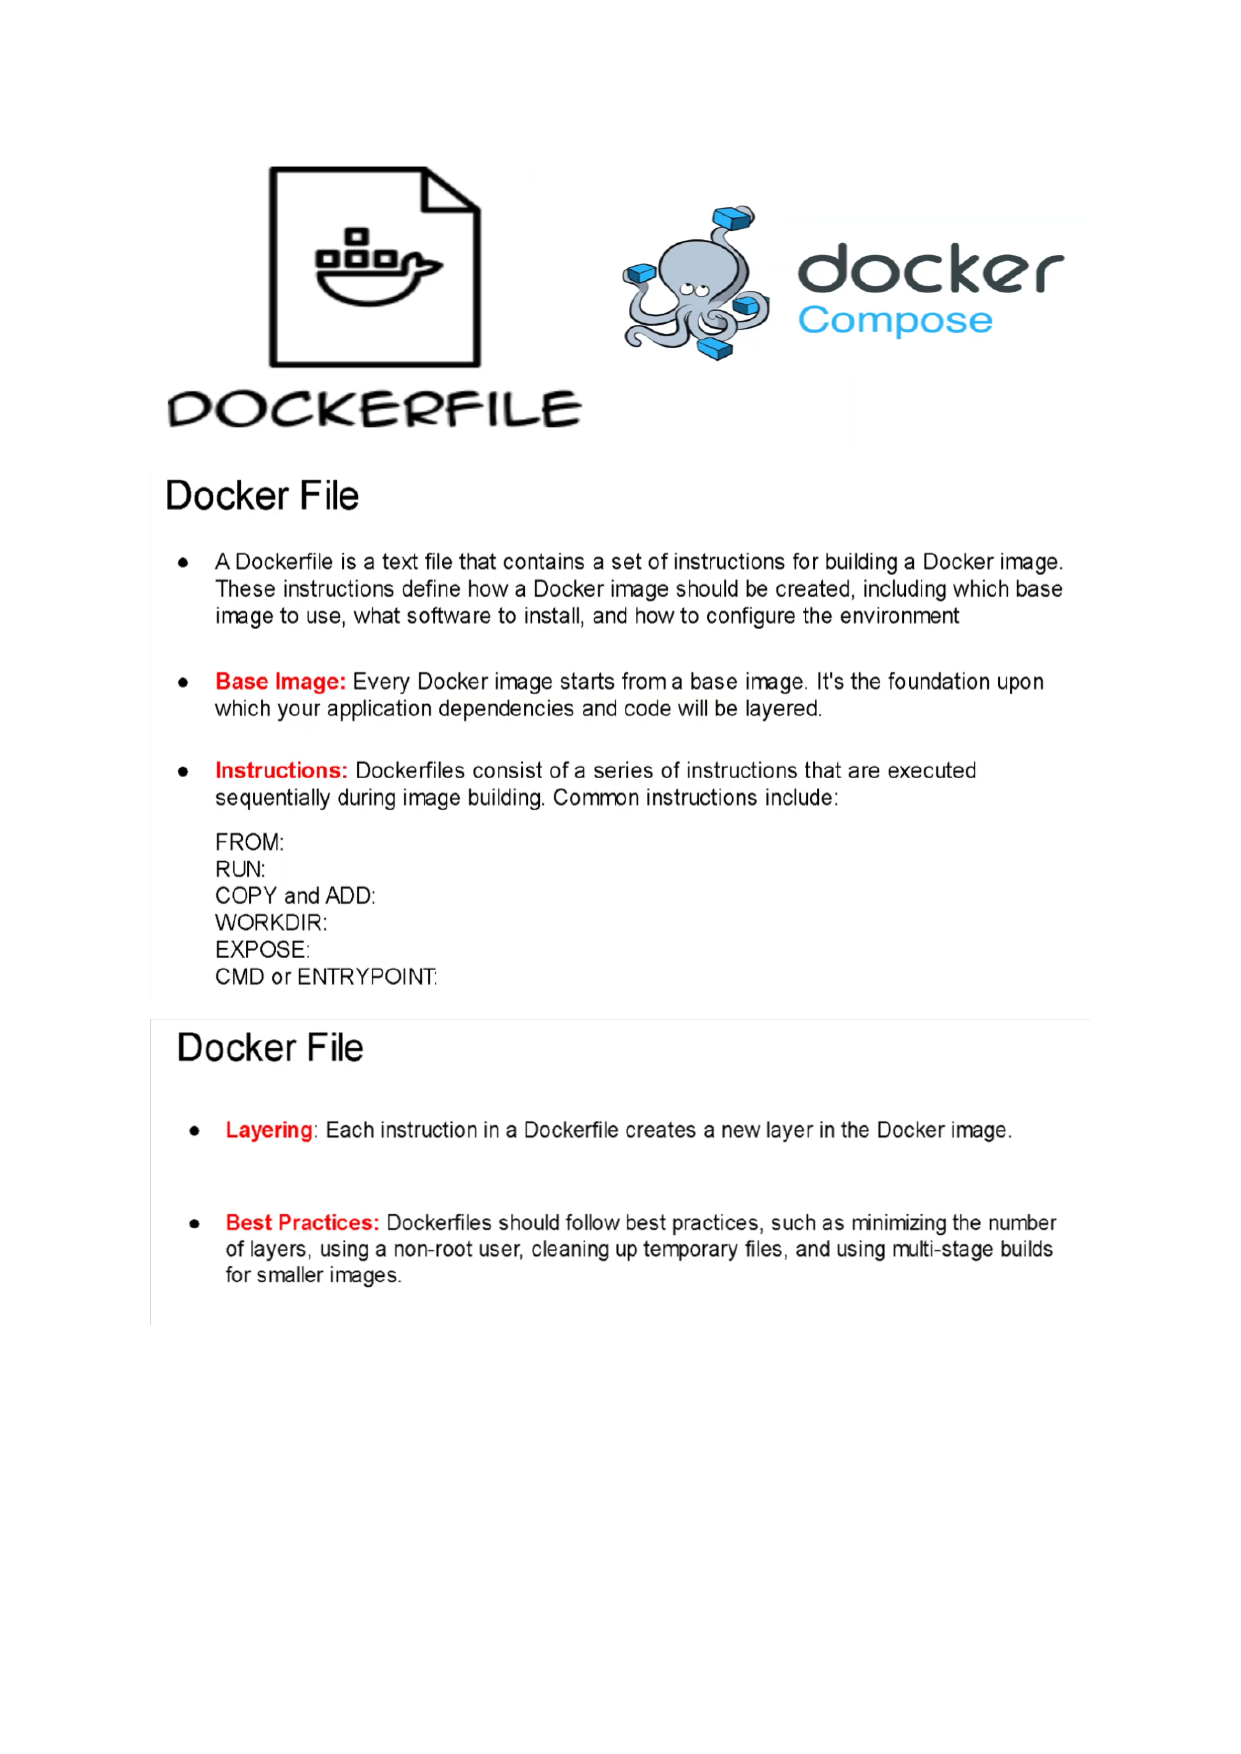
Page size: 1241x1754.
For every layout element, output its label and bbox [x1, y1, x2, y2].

picture [150, 470, 1091, 1001]
picture [150, 1019, 1091, 1325]
picture [150, 150, 1091, 451]
